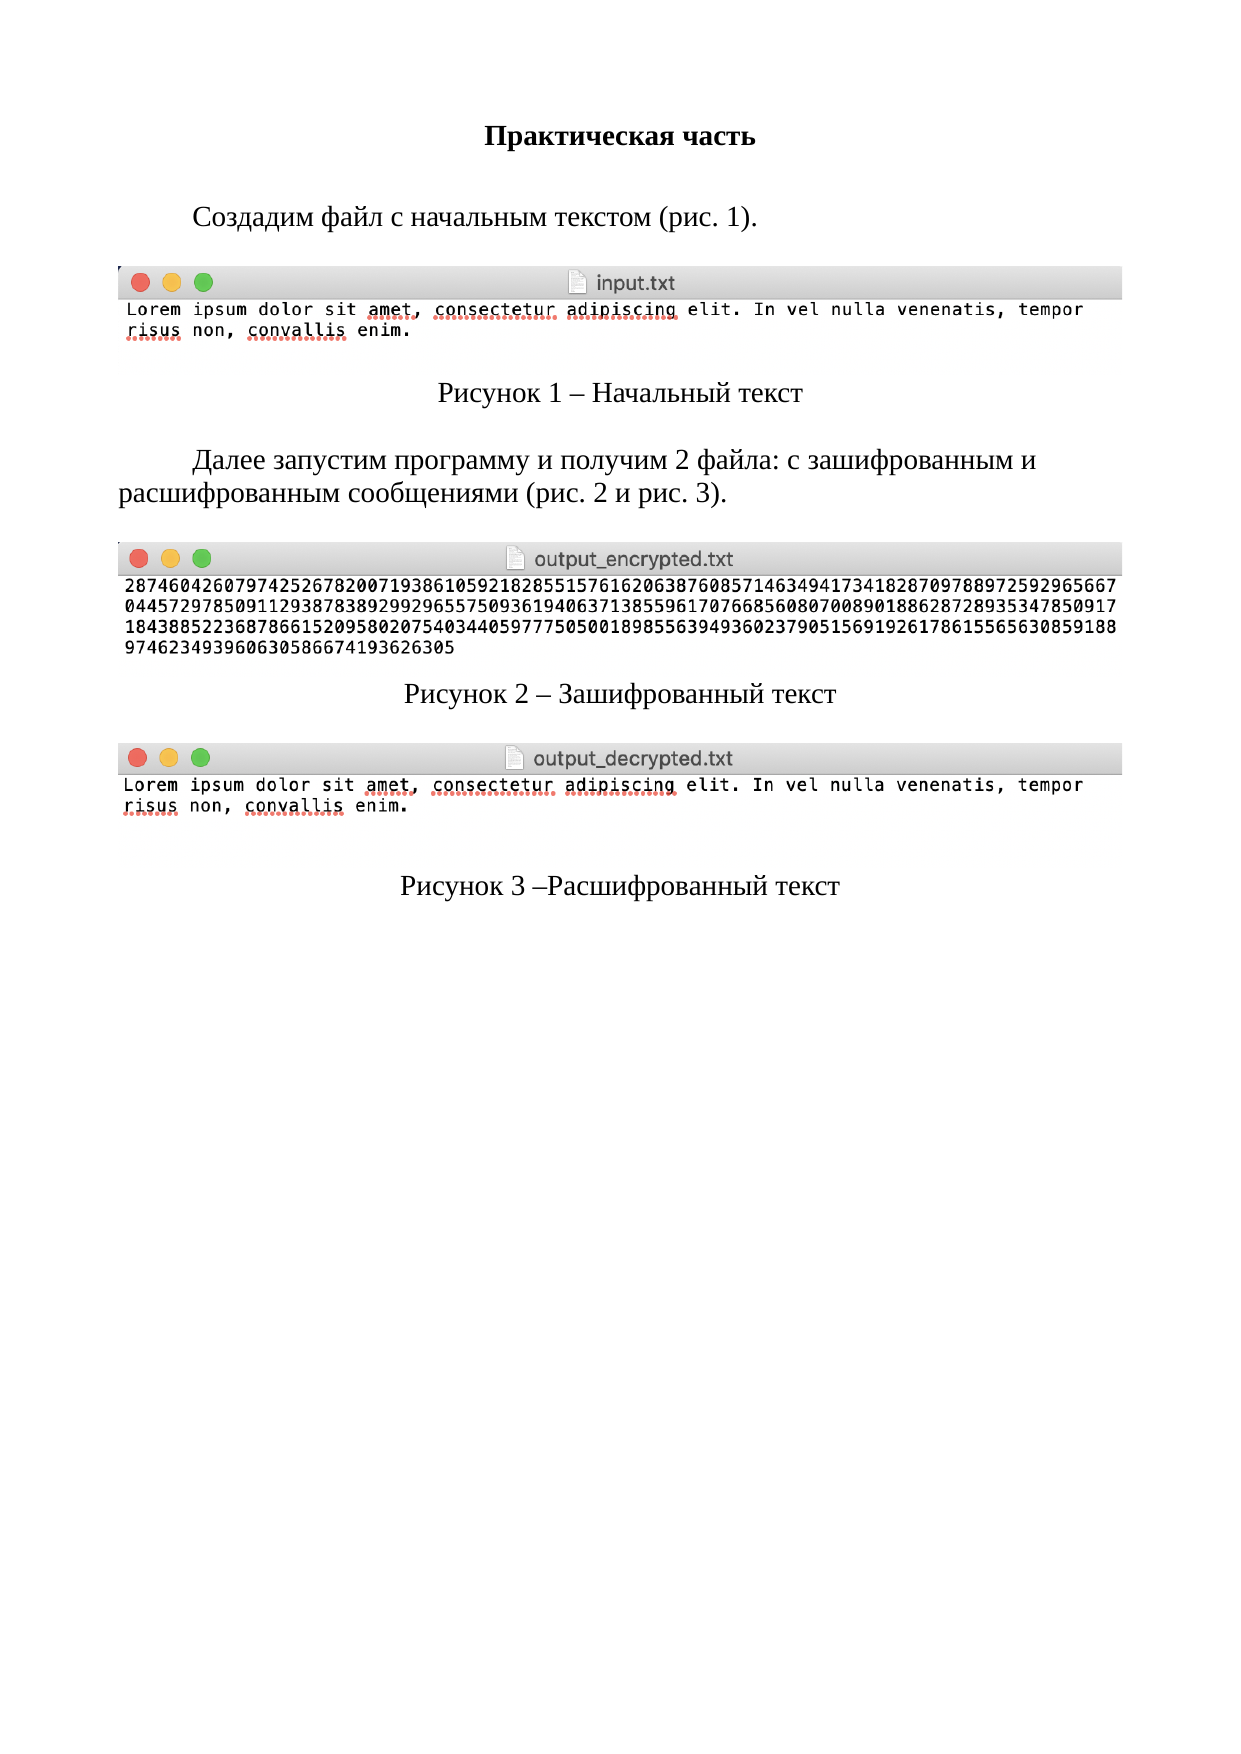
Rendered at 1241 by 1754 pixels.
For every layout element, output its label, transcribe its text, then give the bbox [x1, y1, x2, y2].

text Создадим файл с начальным текстом (рис. 1). [118, 199, 1122, 233]
text Далее запустим программу и получим 2 файла: с зашифрованным и расшифрованным сообщениями (рис. 2 и рис. 3). [118, 442, 1122, 509]
text Рисунок 1 – Начальный текст [118, 375, 1122, 408]
picture [118, 743, 1123, 868]
text Рисунок 2 – Зашифрованный текст [118, 677, 1122, 710]
text Практическая часть [118, 118, 1122, 152]
picture [118, 542, 1123, 677]
picture [118, 266, 1123, 375]
text Рисунок 3 –Расшифрованный текст [118, 868, 1122, 901]
